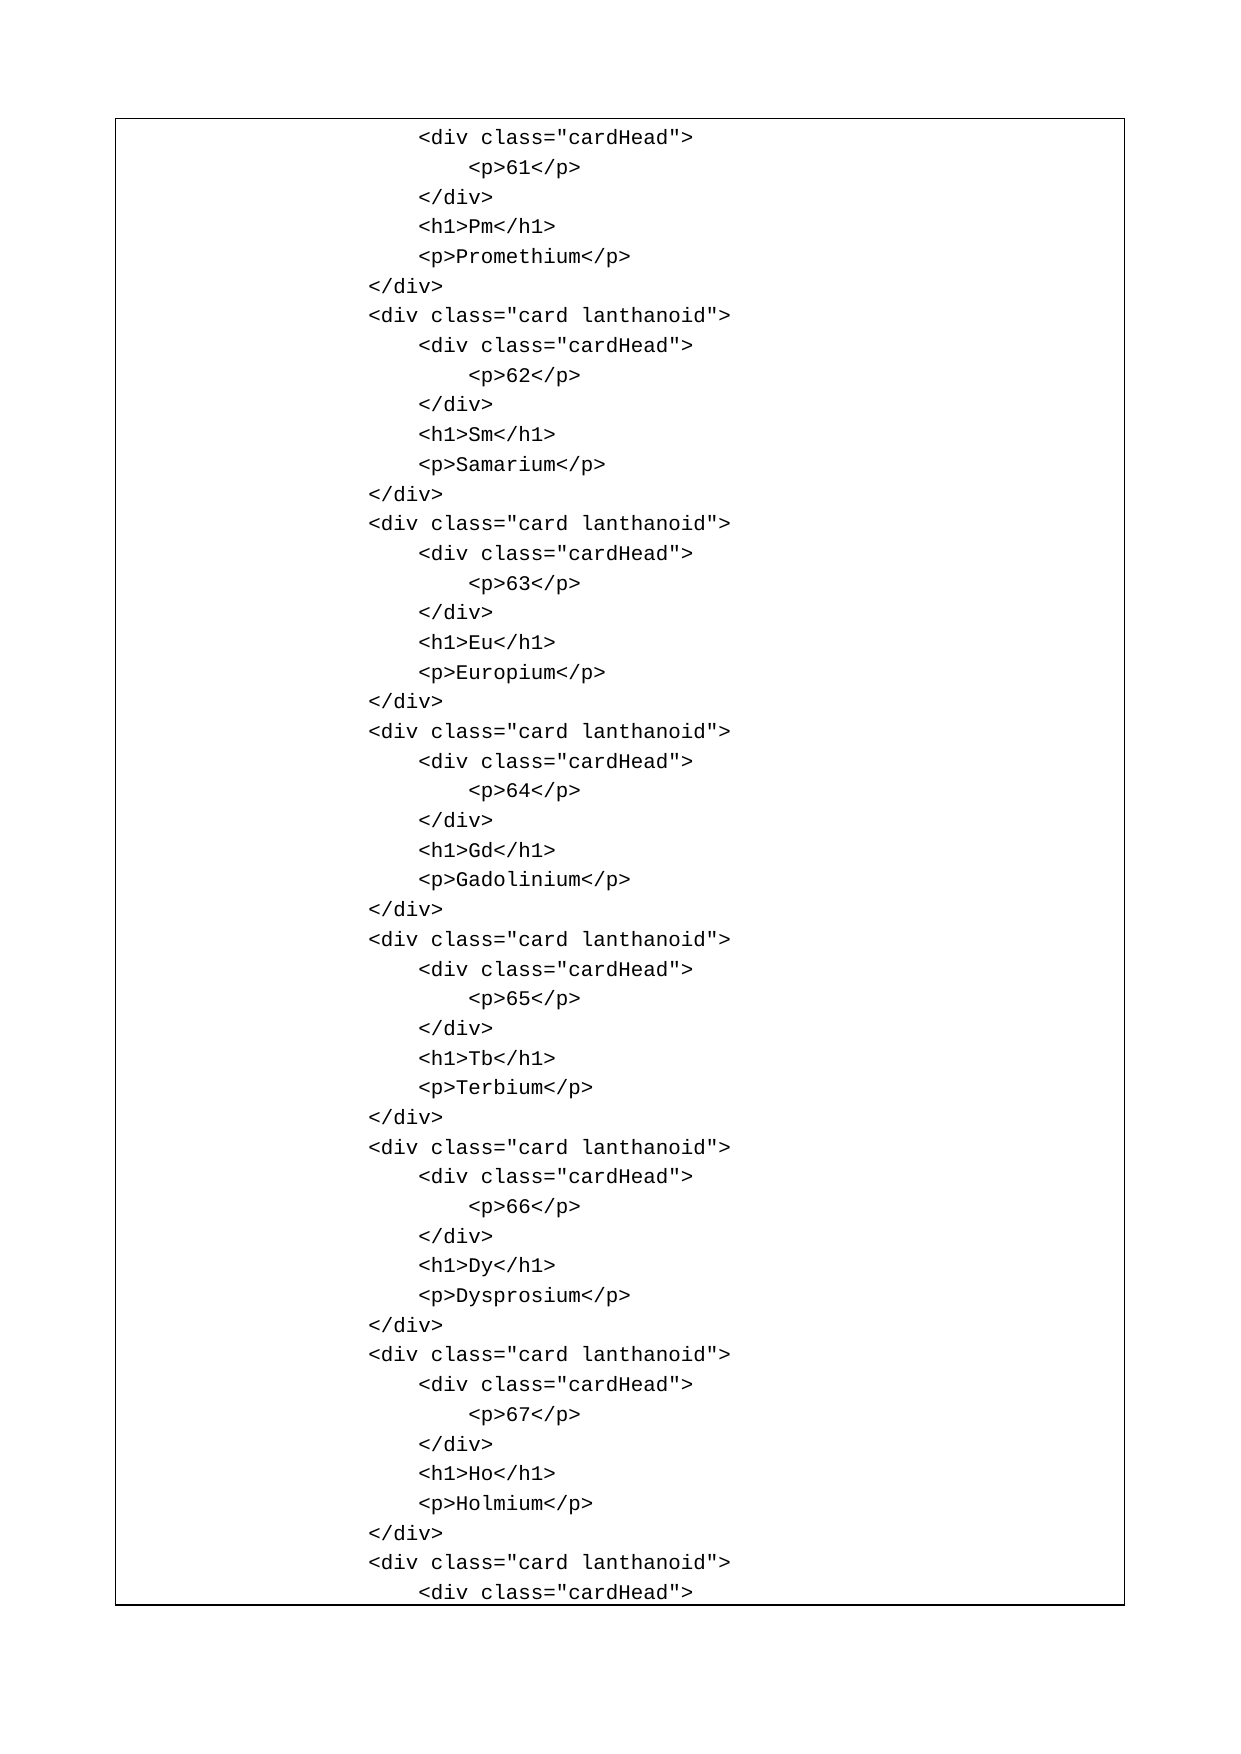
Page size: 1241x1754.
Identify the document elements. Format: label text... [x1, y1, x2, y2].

text <div class="cardHead"> [118, 745, 1122, 774]
text <h1>Tb</h1> [118, 1042, 1122, 1071]
text <p>62</p> [118, 359, 1122, 388]
text <div class="card lanthanoid"> [118, 715, 1122, 745]
text <h1>Sm</h1> [118, 418, 1122, 448]
text <h1>Eu</h1> [118, 626, 1122, 656]
text </div> [118, 1517, 1122, 1546]
text </div> [118, 270, 1122, 299]
text <p>Gadolinium</p> [118, 863, 1122, 893]
text </div> [118, 1012, 1122, 1042]
text </div> [118, 1220, 1122, 1249]
text <p>Samarium</p> [118, 448, 1122, 477]
text </div> [118, 804, 1122, 834]
text <h1>Ho</h1> [118, 1457, 1122, 1487]
text <p>63</p> [118, 567, 1122, 596]
text <h1>Pm</h1> [118, 210, 1122, 240]
text </div> [118, 181, 1122, 210]
text <div class="cardHead"> [118, 952, 1122, 982]
text <p>61</p> [118, 151, 1122, 181]
text <div class="card lanthanoid"> [118, 1546, 1122, 1576]
text <p>Dysprosium</p> [118, 1279, 1122, 1309]
text <p>67</p> [118, 1398, 1122, 1427]
text <h1>Gd</h1> [118, 834, 1122, 863]
text </div> [118, 477, 1122, 507]
text <h1>Dy</h1> [118, 1249, 1122, 1279]
text <div class="cardHead"> [116, 119, 1124, 151]
text <div class="cardHead"> [118, 1160, 1122, 1190]
text </div> [118, 388, 1122, 418]
text <div class="cardHead"> [118, 537, 1122, 567]
text <div class="cardHead"> [118, 1368, 1122, 1398]
text <div class="cardHead"> [118, 1576, 1122, 1604]
text <p>65</p> [118, 982, 1122, 1012]
text <p>Terbium</p> [118, 1071, 1122, 1101]
text <div class="cardHead"> [118, 329, 1122, 359]
text <p>Holmium</p> [118, 1487, 1122, 1517]
text <div class="card lanthanoid"> [118, 507, 1122, 537]
text <p>Europium</p> [118, 656, 1122, 685]
text </div> [118, 1309, 1122, 1338]
text </div> [118, 596, 1122, 626]
text <div class="card lanthanoid"> [118, 1338, 1122, 1368]
text <div class="card lanthanoid"> [118, 299, 1122, 329]
text </div> [118, 1427, 1122, 1457]
text <p>66</p> [118, 1190, 1122, 1220]
text </div> [118, 1101, 1122, 1131]
text <div class="card lanthanoid"> [118, 1131, 1122, 1160]
text </div> [118, 893, 1122, 923]
text <p>64</p> [118, 774, 1122, 804]
text <div class="card lanthanoid"> [118, 923, 1122, 952]
text </div> [118, 685, 1122, 715]
text <p>Promethium</p> [118, 240, 1122, 270]
